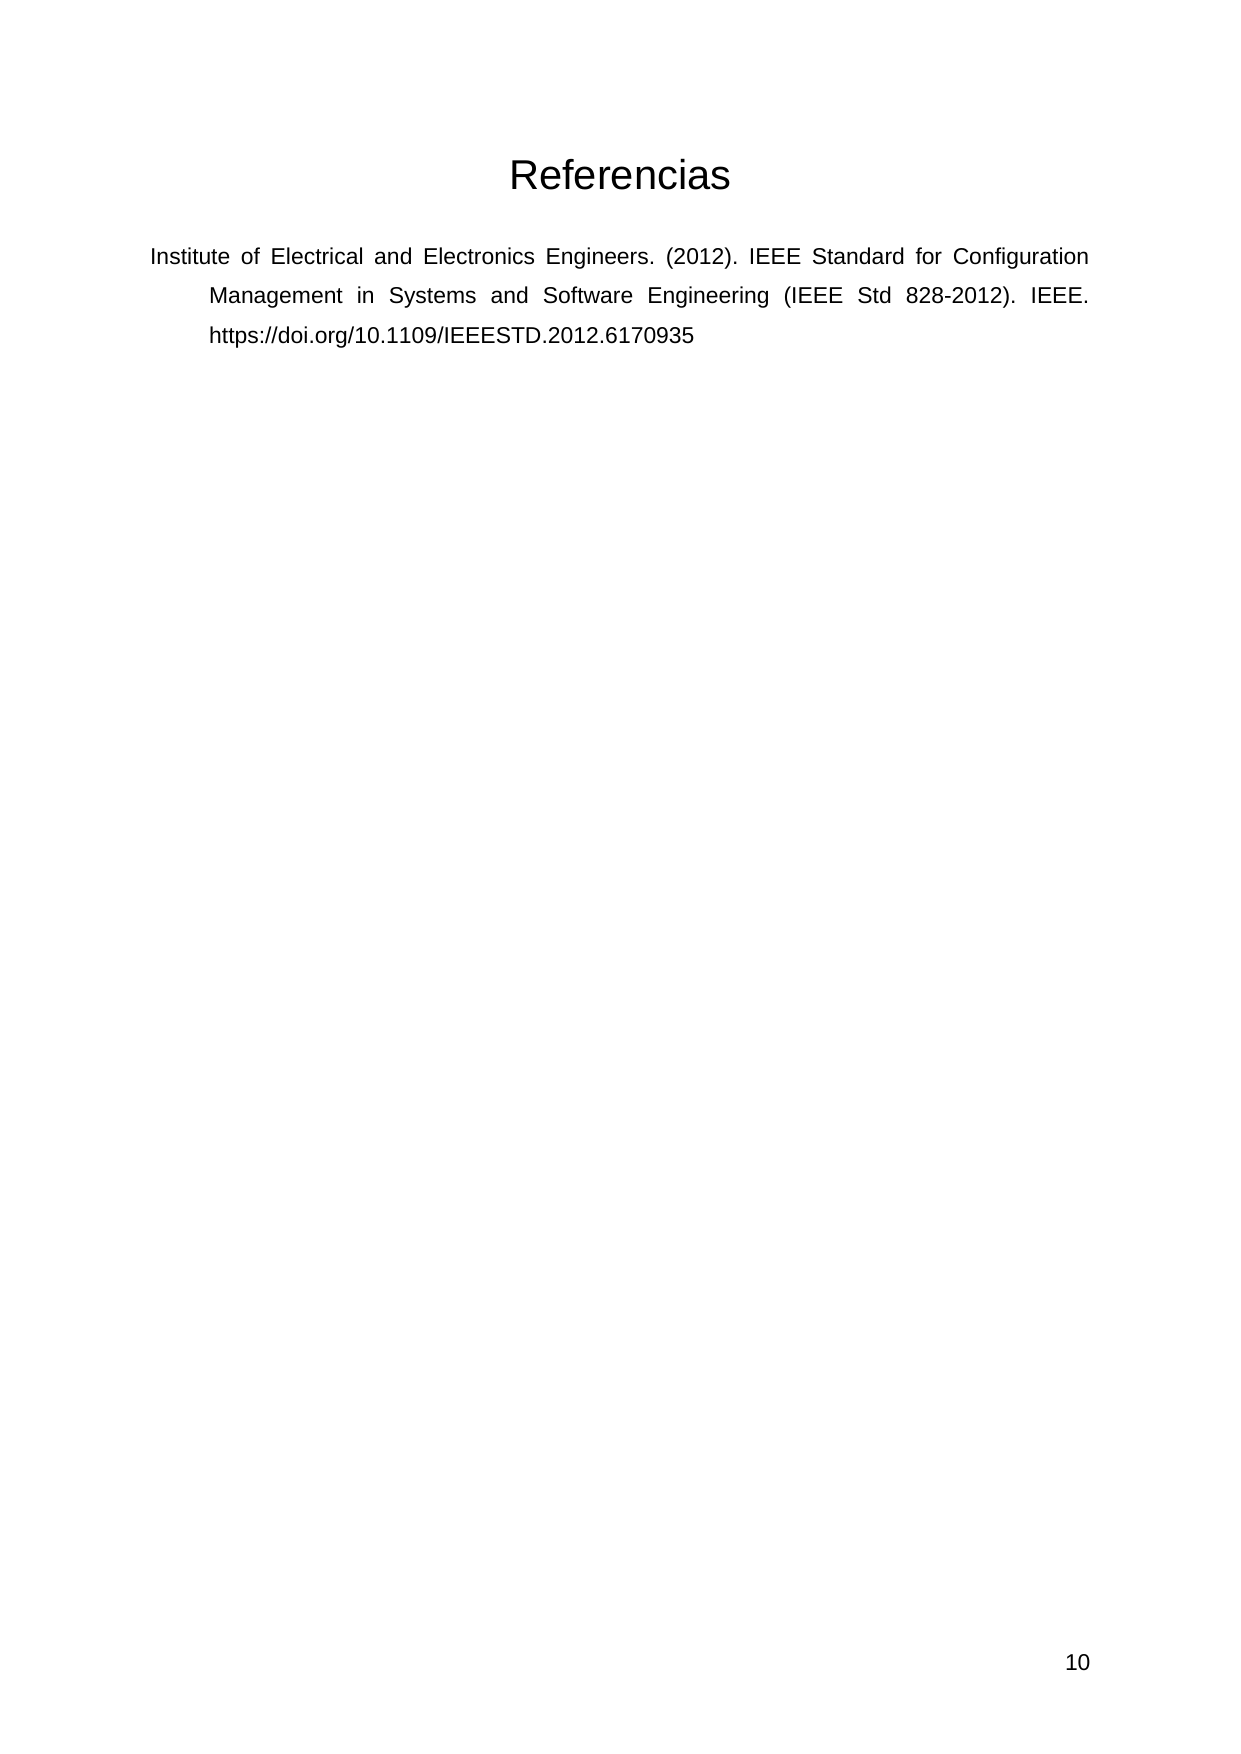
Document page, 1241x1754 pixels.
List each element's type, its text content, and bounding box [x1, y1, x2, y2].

text Referencias [150, 150, 1090, 198]
text Institute of Electrical and Electronics Engineers. (2012). IEEE Standard for Configuration Management in Systems and Software Engineering (IEEE Std 828-2012). IEEE. https://doi.org/10.1109/IEEESTD.2012.6170935 [150, 243, 1090, 348]
